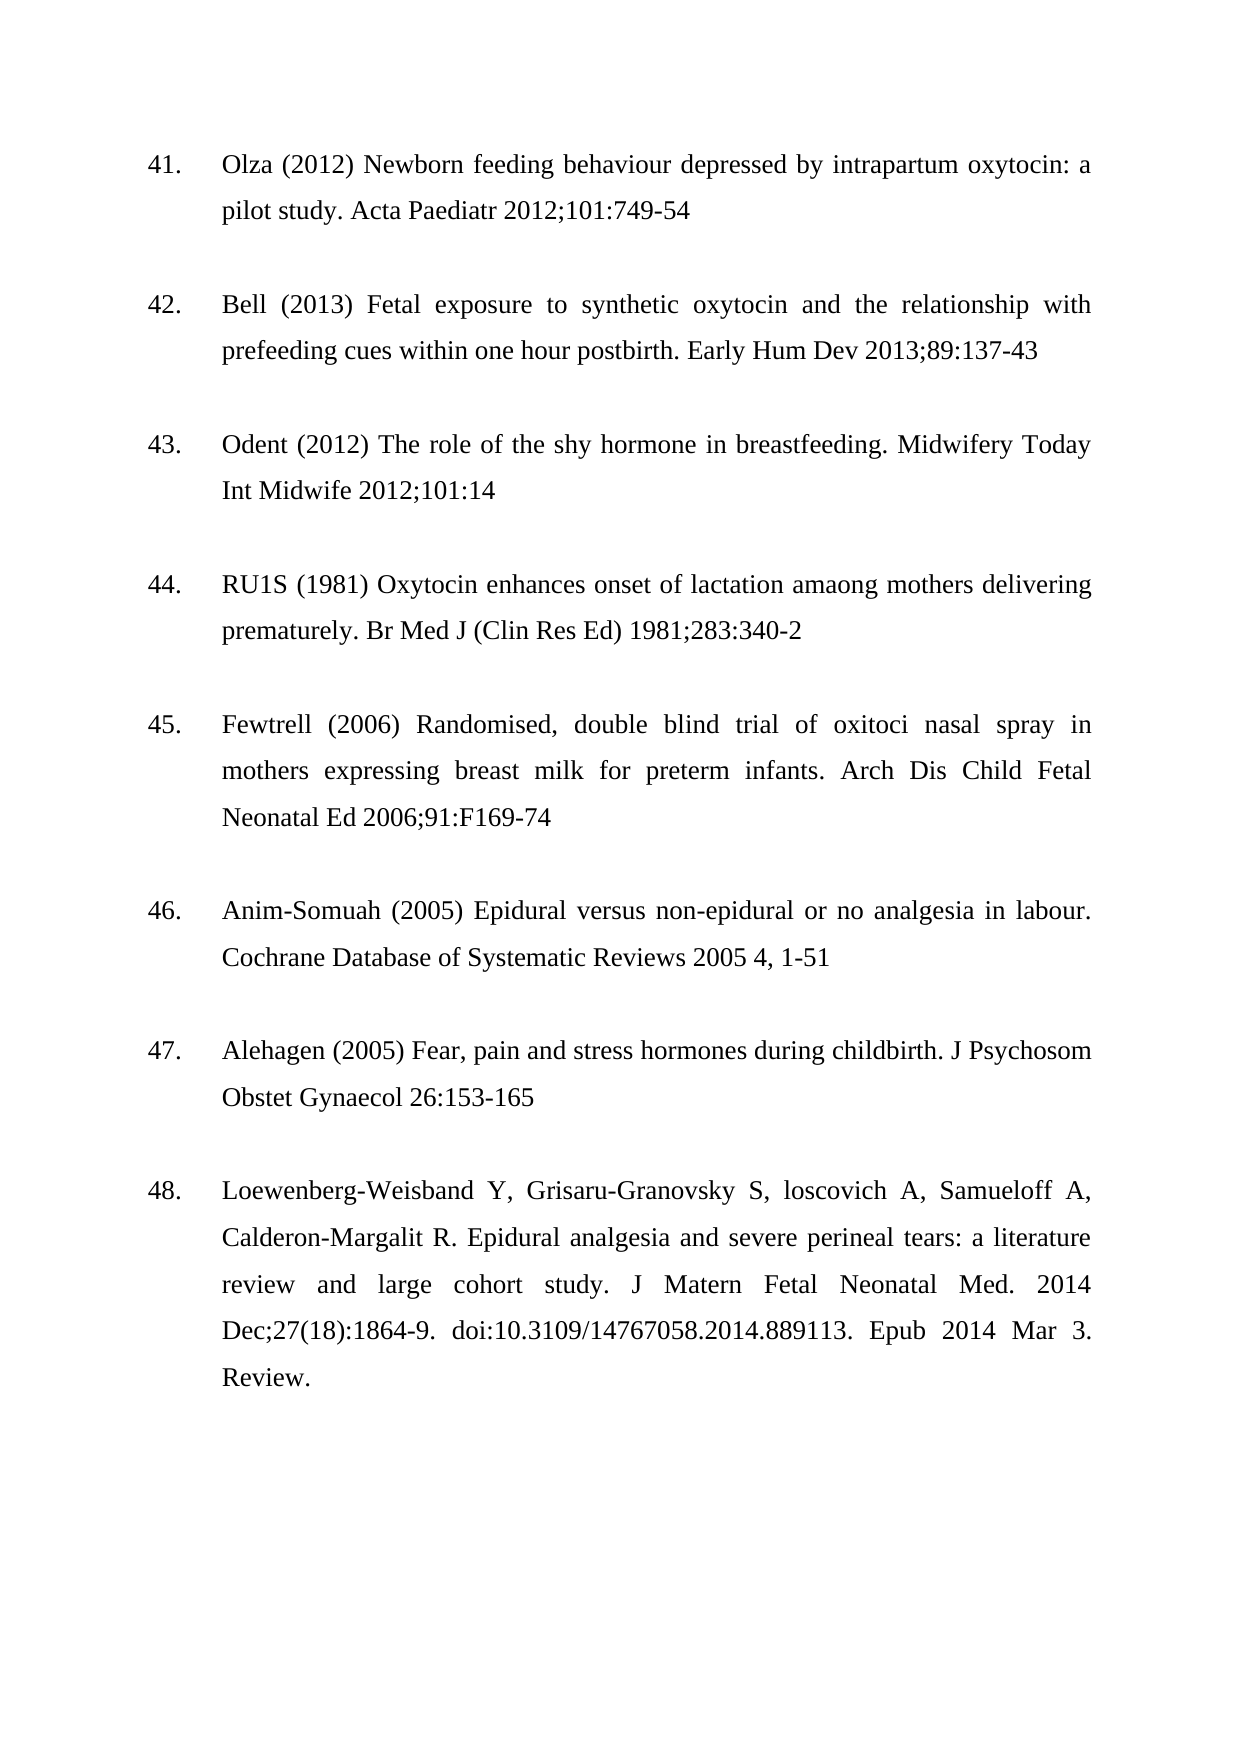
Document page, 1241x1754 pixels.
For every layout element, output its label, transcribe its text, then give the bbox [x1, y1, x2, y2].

list RU1S (1981) Oxytocin enhances onset of lactation amaong mothers delivering prematurely. Br Med J (Clin Res Ed) 1981;283:340-2 [148, 568, 1092, 646]
list Bell (2013) Fetal exposure to synthetic oxytocin and the relationship with prefeeding cues within one hour postbirth. Early Hum Dev 2013;89:137-43 [148, 288, 1092, 366]
list Odent (2012) The role of the shy hormone in breastfeeding. Midwifery Today Int Midwife 2012;101:14 [148, 428, 1092, 506]
list Alehagen (2005) Fear, pain and stress hormones during childbirth. J Psychosom Obstet Gynaecol 26:153-165 [148, 1034, 1092, 1112]
list Fewtrell (2006) Randomised, double blind trial of oxitoci nasal spray in mothers expressing breast milk for preterm infants. Arch Dis Child Fetal Neonatal Ed 2006;91:F169-74 [148, 708, 1092, 832]
list Anim-Somuah (2005) Epidural versus non-epidural or no analgesia in labour. Cochrane Database of Systematic Reviews 2005 4, 1-51 [148, 894, 1092, 972]
list Olza (2012) Newborn feeding behaviour depressed by intrapartum oxytocin: a pilot study. Acta Paediatr 2012;101:749-54 [148, 148, 1092, 226]
list Loewenberg-Weisband Y, Grisaru-Granovsky S, loscovich A, Samueloff A, Calderon-Margalit R. Epidural analgesia and severe perineal tears: a literature review and large cohort study. J Matern Fetal Neonatal Med. 2014 Dec;27(18):1864-9. doi:10.3109/14767058.2014.889113. Epub 2014 Mar 3. Review. [148, 1174, 1092, 1392]
